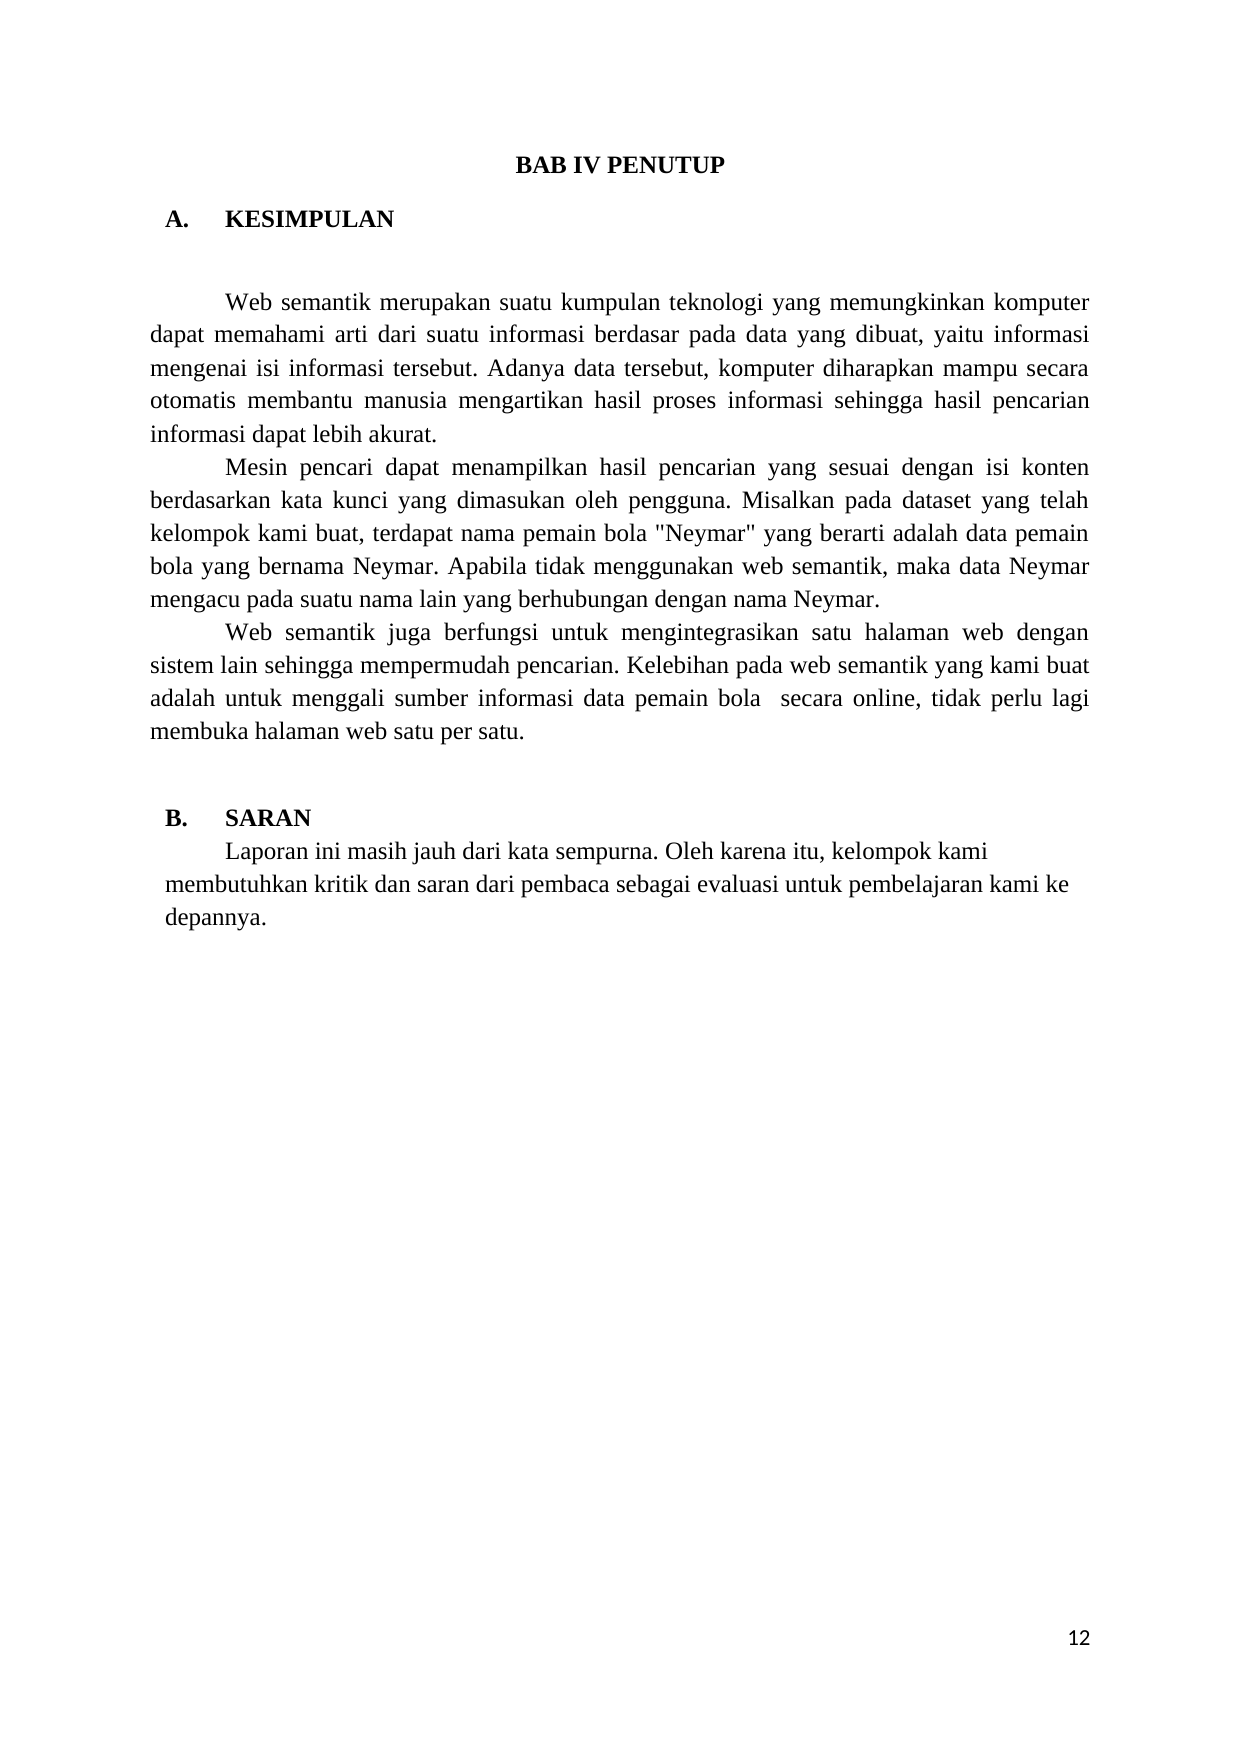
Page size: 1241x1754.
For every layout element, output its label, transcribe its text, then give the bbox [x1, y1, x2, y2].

text Mesin pencari dapat menampilkan hasil pencarian yang sesuai dengan isi konten berdasarkan kata kunci yang dimasukan oleh pengguna. Misalkan pada dataset yang telah kelompok kami buat, terdapat nama pemain bola "Neymar" yang berarti adalah data pemain bola yang bernama Neymar. Apabila tidak menggunakan web semantik, maka data Neymar mengacu pada suatu nama lain yang berhubungan dengan nama Neymar. [150, 452, 1090, 612]
text Laporan ini masih jauh dari kata sempurna. Oleh karena itu, kelompok kami membutuhkan kritik dan saran dari pembaca sebagai evaluasi untuk pembelajaran kami ke depannya. [165, 836, 1090, 931]
subtitle BAB IV PENUTUP [150, 150, 1090, 179]
subtitle SARAN [165, 803, 1090, 831]
text Web semantik merupakan suatu kumpulan teknologi yang memungkinkan komputer dapat memahami arti dari suatu informasi berdasar pada data yang dibuat, yaitu informasi mengenai isi informasi tersebut. Adanya data tersebut, komputer diharapkan mampu secara otomatis membantu manusia mengartikan hasil proses informasi sehingga hasil pencarian informasi dapat lebih akurat. [150, 287, 1090, 447]
subtitle KESIMPULAN [165, 204, 1090, 233]
text Web semantik juga berfungsi untuk mengintegrasikan satu halaman web dengan sistem lain sehingga mempermudah pencarian. Kelebihan pada web semantik yang kami buat adalah untuk menggali sumber informasi data pemain bola secara online, tidak perlu lagi membuka halaman web satu per satu. [150, 617, 1090, 744]
